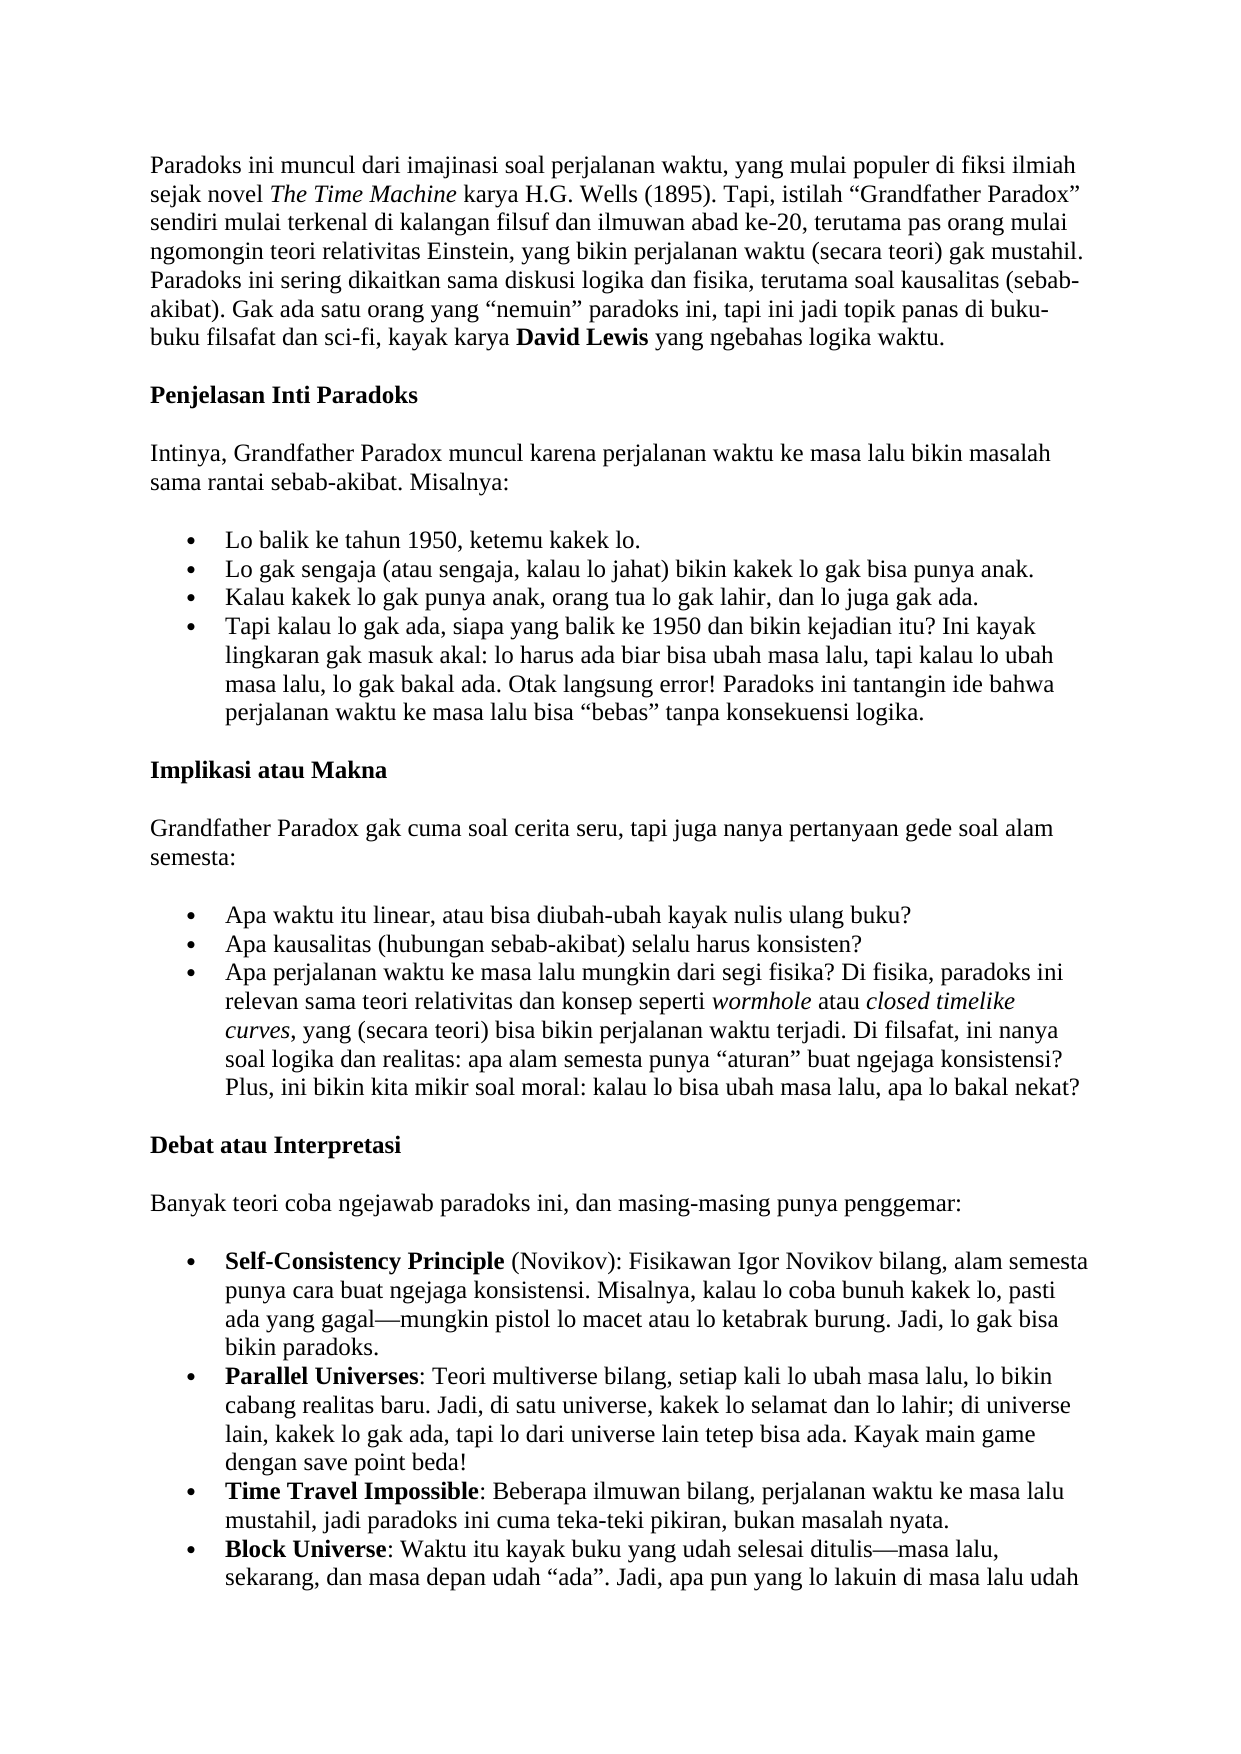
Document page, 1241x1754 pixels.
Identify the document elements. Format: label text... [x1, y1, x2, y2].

list Parallel Universes: Teori multiverse bilang, setiap kali lo ubah masa lalu, lo bikin cabang realitas baru. Jadi, di satu universe, kakek lo selamat dan lo lahir; di universe lain, kakek lo gak ada, tapi lo dari universe lain tetep bisa ada. Kayak main game dengan save point beda! [187, 1361, 1090, 1476]
list Lo balik ke tahun 1950, ketemu kakek lo. [187, 525, 1090, 554]
list Apa waktu itu linear, atau bisa diubah-ubah kayak nulis ulang buku? [187, 900, 1090, 929]
list Apa kausalitas (hubungan sebab-akibat) selalu harus konsisten? [187, 929, 1090, 957]
text Grandfather Paradox gak cuma soal cerita seru, tapi juga nanya pertanyaan gede soal alam semesta: [150, 813, 1090, 871]
text Intinya, Grandfather Paradox muncul karena perjalanan waktu ke masa lalu bikin masalah sama rantai sebab-akibat. Misalnya: [150, 438, 1090, 496]
text Paradoks ini muncul dari imajinasi soal perjalanan waktu, yang mulai populer di fiksi ilmiah sejak novel The Time Machine karya H.G. Wells (1895). Tapi, istilah “Grandfather Paradox” sendiri mulai terkenal di kalangan filsuf dan ilmuwan abad ke-20, terutama pas orang mulai ngomongin teori relativitas Einstein, yang bikin perjalanan waktu (secara teori) gak mustahil. Paradoks ini sering dikaitkan sama diskusi logika dan fisika, terutama soal kausalitas (sebab-akibat). Gak ada satu orang yang “nemuin” paradoks ini, tapi ini jadi topik panas di buku-buku filsafat dan sci-fi, kayak karya David Lewis yang ngebahas logika waktu. [150, 150, 1090, 351]
list Tapi kalau lo gak ada, siapa yang balik ke 1950 dan bikin kejadian itu? Ini kayak lingkaran gak masuk akal: lo harus ada biar bisa ubah masa lalu, tapi kalau lo ubah masa lalu, lo gak bakal ada. Otak langsung error! Paradoks ini tantangin ide bahwa perjalanan waktu ke masa lalu bisa “bebas” tanpa konsekuensi logika. [187, 611, 1090, 726]
list Time Travel Impossible: Beberapa ilmuwan bilang, perjalanan waktu ke masa lalu mustahil, jadi paradoks ini cuma teka-teki pikiran, bukan masalah nyata. [187, 1476, 1090, 1534]
text Debat atau Interpretasi [150, 1130, 1090, 1159]
list Apa perjalanan waktu ke masa lalu mungkin dari segi fisika? Di fisika, paradoks ini relevan sama teori relativitas dan konsep seperti wormhole atau closed timelike curves, yang (secara teori) bisa bikin perjalanan waktu terjadi. Di filsafat, ini nanya soal logika dan realitas: apa alam semesta punya “aturan” buat ngejaga konsistensi? Plus, ini bikin kita mikir soal moral: kalau lo bisa ubah masa lalu, apa lo bakal nekat? [187, 957, 1090, 1101]
text Banyak teori coba ngejawab paradoks ini, dan masing-masing punya penggemar: [150, 1188, 1090, 1217]
text Implikasi atau Makna [150, 755, 1090, 784]
list Lo gak sengaja (atau sengaja, kalau lo jahat) bikin kakek lo gak bisa punya anak. [187, 554, 1090, 582]
text Penjelasan Inti Paradoks [150, 380, 1090, 409]
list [187, 1534, 1090, 1591]
list Kalau kakek lo gak punya anak, orang tua lo gak lahir, dan lo juga gak ada. [187, 582, 1090, 611]
list Self-Consistency Principle (Novikov): Fisikawan Igor Novikov bilang, alam semesta punya cara buat ngejaga konsistensi. Misalnya, kalau lo coba bunuh kakek lo, pasti ada yang gagal—mungkin pistol lo macet atau lo ketabrak burung. Jadi, lo gak bisa bikin paradoks. [187, 1246, 1090, 1361]
